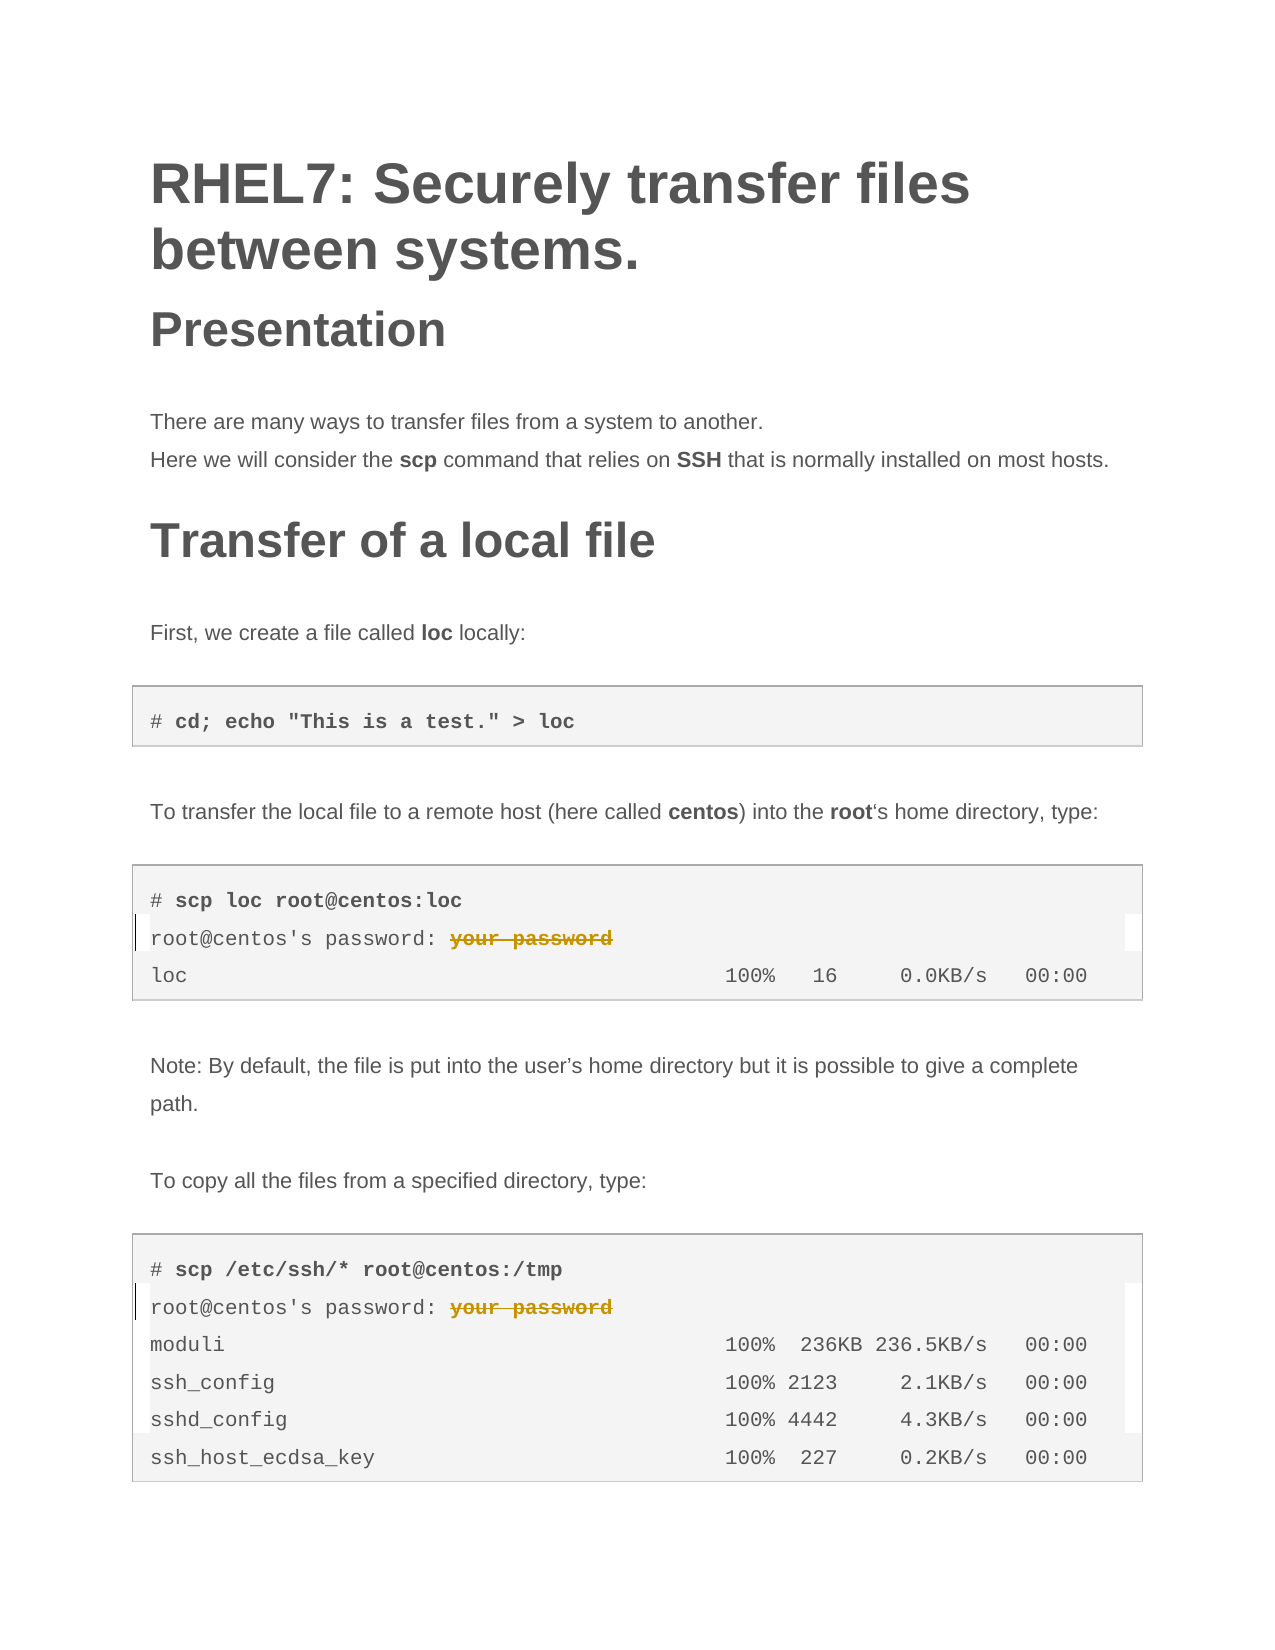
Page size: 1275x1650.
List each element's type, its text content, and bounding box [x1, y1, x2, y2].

text sshd_config 100% 4442 4.3KB/s 00:00 [150, 1395, 1125, 1421]
text root@centos's password: [150, 1283, 1125, 1320]
text To transfer the local file to a remote host (here called centos) into the root‘s home directory, type: [150, 787, 1125, 824]
text Presentation [150, 300, 1125, 357]
text # scp /etc/ssh/* root@centos:/tmp [133, 1235, 1142, 1283]
text ssh_host_ecdsa_key 100% 227 0.2KB/s 00:00 [133, 1421, 1142, 1481]
text # cd; echo "This is a test." > loc [133, 687, 1142, 745]
text loc 100% 16 0.0KB/s 00:00 [133, 939, 1142, 999]
text First, we create a file called loc locally: [150, 608, 1125, 645]
text Transfer of a local file [150, 512, 1125, 568]
text # scp loc root@centos:loc [133, 866, 1142, 914]
text To copy all the files from a specified directory, type: [150, 1156, 1125, 1193]
text ssh_config 100% 2123 2.1KB/s 00:00 [150, 1358, 1125, 1395]
text There are many ways to transfer files from a system to another. Here we will consider the scp command that relies on SSH that is normally installed on most hosts. [150, 397, 1125, 472]
text RHEL7: Securely transfer files between systems. [150, 150, 1125, 282]
text Note: By default, the file is put into the user’s home directory but it is possible to give a complete path. [150, 1041, 1125, 1116]
text root@centos's password: [150, 914, 1125, 939]
text moduli 100% 236KB 236.5KB/s 00:00 [150, 1320, 1125, 1358]
